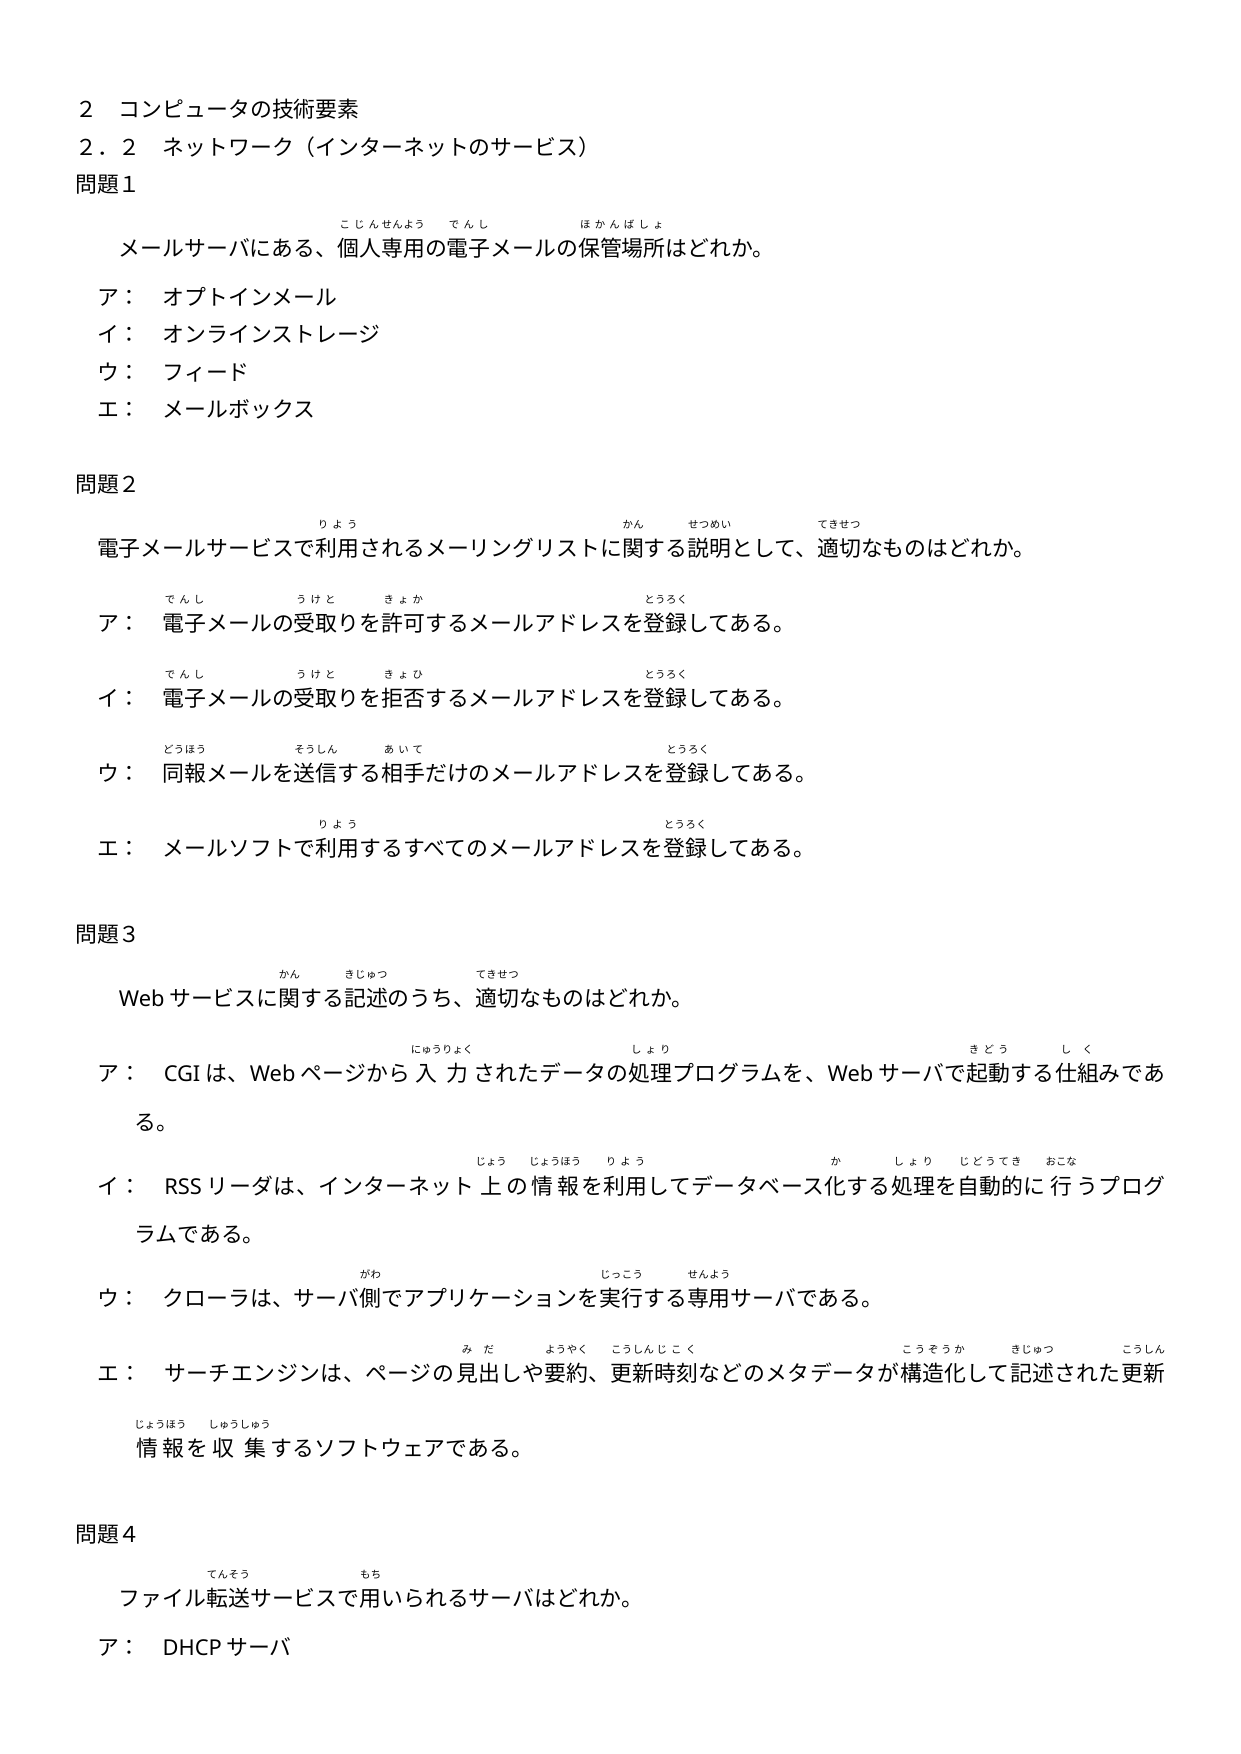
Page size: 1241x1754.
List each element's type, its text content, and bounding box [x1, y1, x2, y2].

text ア： オプトインメール [97, 277, 1165, 314]
text ２．２ ネットワーク（インターネットのサービス） [75, 127, 1165, 164]
text イ： メールのりをするメールアドレスをしてある。 [97, 652, 1165, 727]
text ア： DHCPサーバ [97, 1627, 1165, 1664]
text ファイルサービスでいられるサーバはどれか。 [97, 1552, 1165, 1627]
text エ： メールボックス [97, 389, 1165, 427]
text 問題３ [75, 914, 1165, 952]
text 問題１ [75, 164, 1165, 202]
text 問題２ [75, 464, 1165, 502]
text エ： メールソフトでするすべてのメールアドレスをしてある。 [97, 802, 1165, 877]
text イ： オンラインストレージ [97, 314, 1165, 352]
text ウ： クローラは、サーバでアプリケーションをするサーバである。 [97, 1252, 1165, 1327]
text 電子メールサービスでされるメーリングリストにするとして、なものはどれか。 [97, 502, 1165, 577]
text 問題４ [75, 1514, 1165, 1552]
text ウ： フィード [97, 352, 1165, 389]
text ア： メールのりをするメールアドレスをしてある。 [97, 577, 1165, 652]
text Webサービスにするのうち、なものはどれか。 [97, 952, 1165, 1027]
text ア： CGIは、Webページからされたデータのプログラムを、Webサーバでするみである。 [97, 1027, 1165, 1139]
text イ： RSSリーダは、インターネットのをしてデータベースするをにうプログラムである。 [97, 1139, 1165, 1252]
text ウ： メールをするだけのメールアドレスをしてある。 [97, 727, 1165, 802]
text メールサーバにある、のメールのはどれか。 [97, 202, 1165, 277]
text ２ コンピュータの技術要素 [75, 89, 1165, 127]
text エ： サーチエンジンは、ページのしや、などのメタデータがしてされたをするソフトウェアである。 [97, 1327, 1165, 1477]
